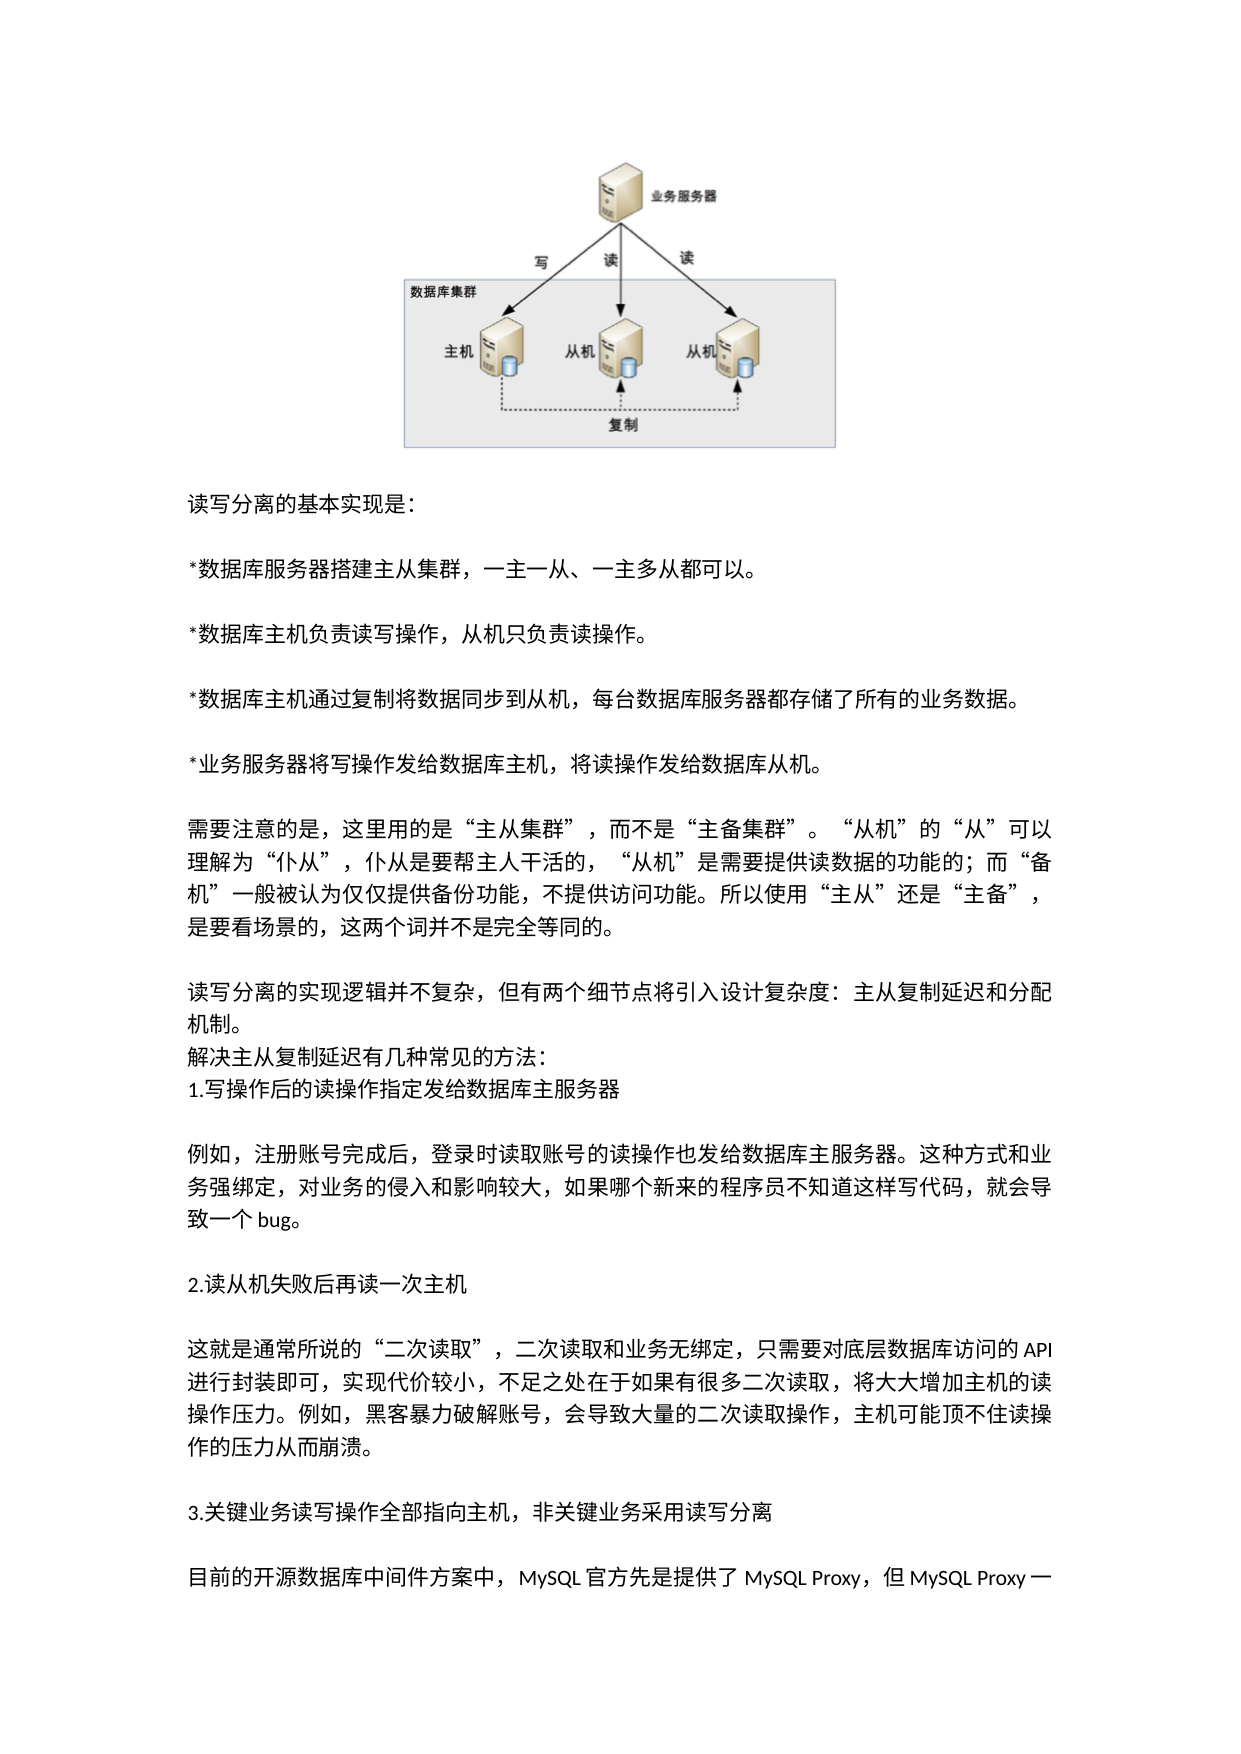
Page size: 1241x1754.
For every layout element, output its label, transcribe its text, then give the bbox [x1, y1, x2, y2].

text *数据库主机通过复制将数据同步到从机，每台数据库服务器都存储了所有的业务数据。 [187, 682, 1053, 714]
text 2.读从机失败后再读一次主机 [187, 1267, 1053, 1299]
text 需要注意的是，这里用的是“主从集群”，而不是“主备集群”。“从机”的“从”可以理解为“仆从”，仆从是要帮主人干活的，“从机”是需要提供读数据的功能的；而“备机”一般被认为仅仅提供备份功能，不提供访问功能。所以使用“主从”还是“主备”，是要看场景的，这两个词并不是完全等同的。 [187, 812, 1053, 942]
text 3.关键业务读写操作全部指向主机，非关键业务采用读写分离 [187, 1494, 1053, 1527]
picture [401, 162, 840, 451]
text *数据库服务器搭建主从集群，一主一从、一主多从都可以。 [187, 552, 1053, 584]
text 读写分离的实现逻辑并不复杂，但有两个细节点将引入设计复杂度：主从复制延迟和分配机制。 [187, 974, 1053, 1039]
text 1.写操作后的读操作指定发给数据库主服务器 [187, 1072, 1053, 1104]
text *数据库主机负责读写操作，从机只负责读操作。 [187, 617, 1053, 649]
text 读写分离的基本实现是： [187, 487, 1053, 519]
text 解决主从复制延迟有几种常见的方法： [187, 1039, 1053, 1072]
text *业务服务器将写操作发给数据库主机，将读操作发给数据库从机。 [187, 747, 1053, 779]
text 这就是通常所说的“二次读取”，二次读取和业务无绑定，只需要对底层数据库访问的API进行封装即可，实现代价较小，不足之处在于如果有很多二次读取，将大大增加主机的读操作压力。例如，黑客暴力破解账号，会导致大量的二次读取操作，主机可能顶不住读操作的压力从而崩溃。 [187, 1332, 1053, 1462]
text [187, 1559, 1053, 1592]
text 例如，注册账号完成后，登录时读取账号的读操作也发给数据库主服务器。这种方式和业务强绑定，对业务的侵入和影响较大，如果哪个新来的程序员不知道这样写代码，就会导致一个bug。 [187, 1137, 1053, 1234]
